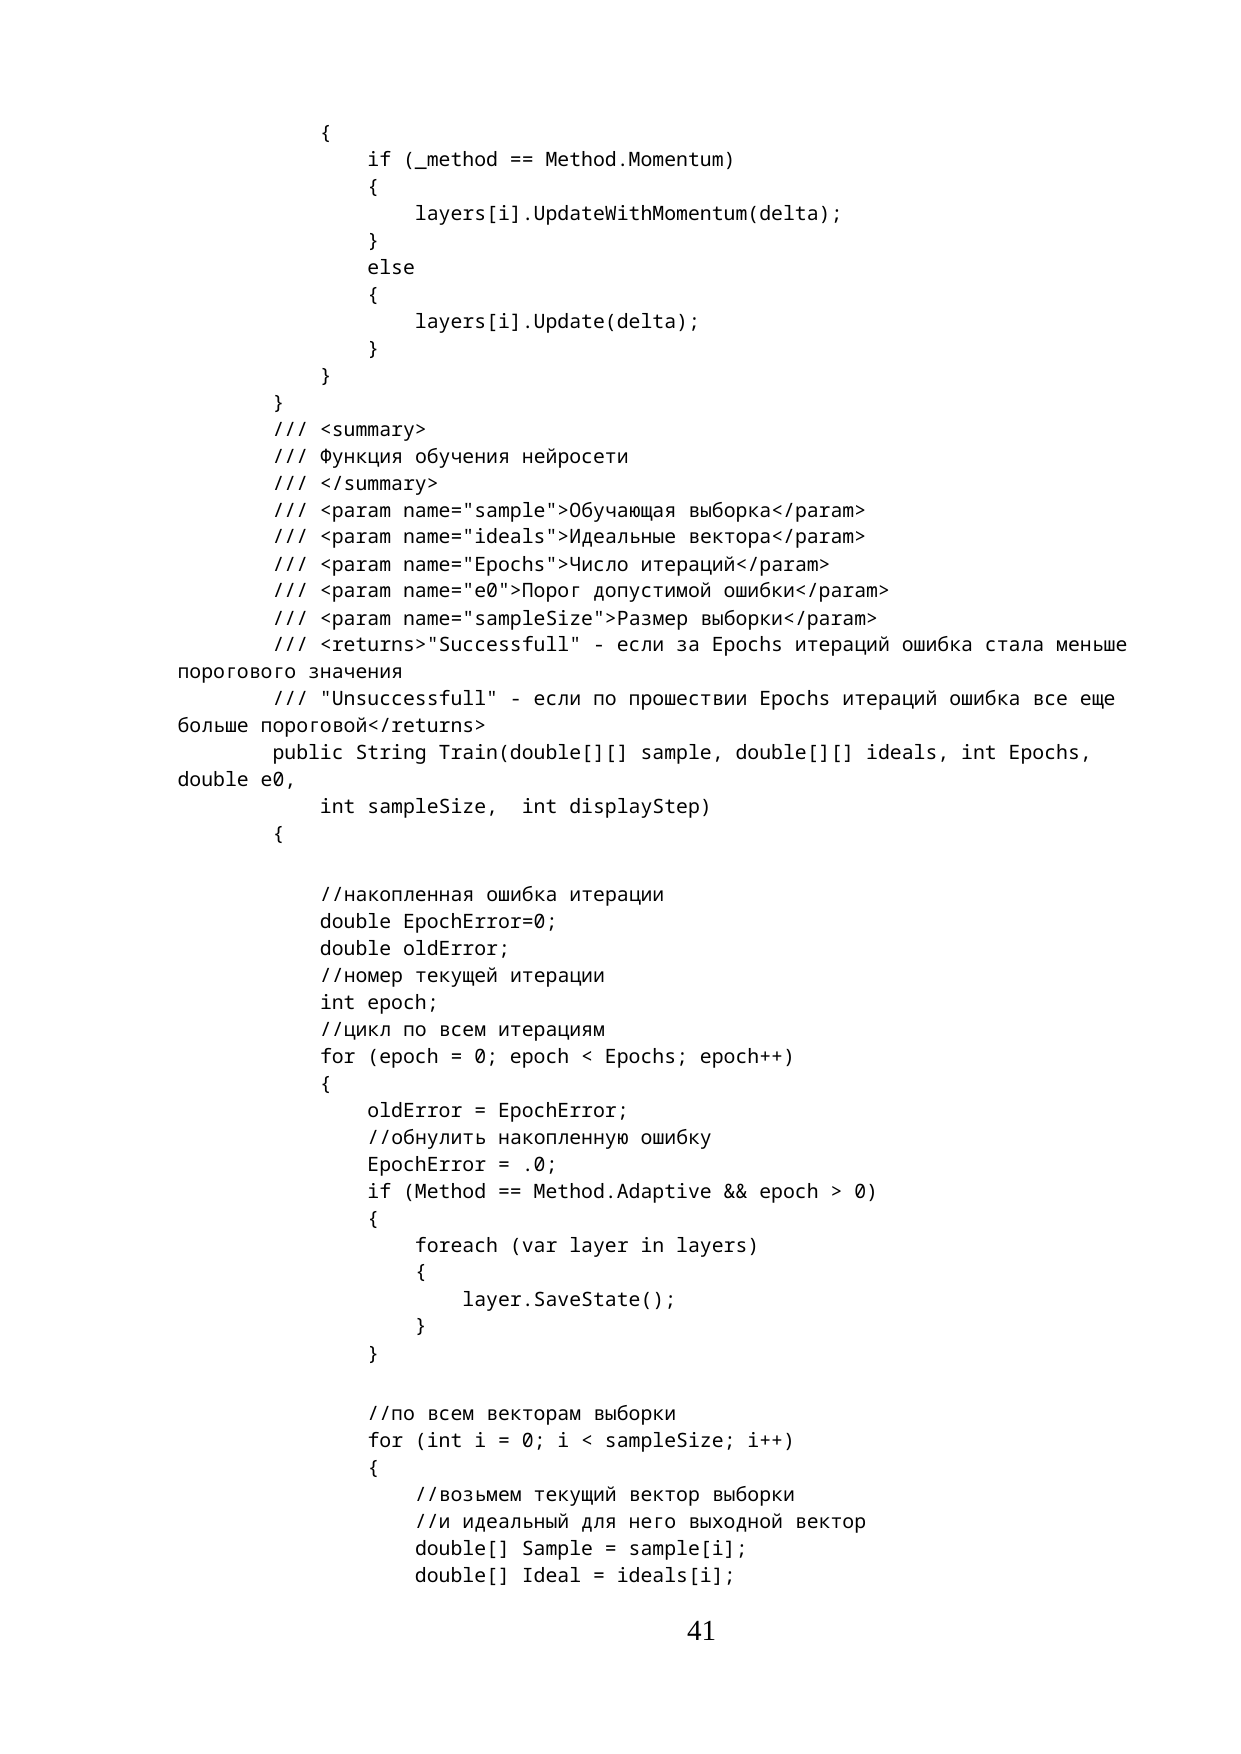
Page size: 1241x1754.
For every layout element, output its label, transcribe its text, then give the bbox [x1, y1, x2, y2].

text double EpochError=0; [177, 907, 1152, 934]
text layer.SaveState(); [177, 1285, 1152, 1312]
text foreach (var layer in layers) [177, 1231, 1152, 1258]
text } [177, 1339, 1152, 1366]
text int epoch; [177, 988, 1152, 1015]
text } [177, 1312, 1152, 1339]
text for (epoch = 0; epoch < Epochs; epoch++) [177, 1042, 1152, 1069]
text else [177, 253, 1152, 280]
text if (_method == Method.Momentum) [177, 145, 1152, 172]
text /// <summary> [177, 415, 1152, 442]
text /// <param name="Epochs">Число итераций</param> [177, 550, 1152, 577]
text /// </summary> [177, 469, 1152, 496]
text { [177, 819, 1152, 847]
text layers[i].UpdateWithMomentum(delta); [177, 199, 1152, 226]
text /// <param name="sampleSize">Размер выборки</param> [177, 604, 1152, 631]
text } [177, 361, 1152, 388]
text EpochError = .0; [177, 1150, 1152, 1177]
text for (int i = 0; i < sampleSize; i++) [177, 1426, 1152, 1453]
text /// <param name="e0">Порог допустимой ошибки</param> [177, 577, 1152, 604]
text { [177, 118, 1152, 145]
text int sampleSize, int displayStep) [177, 793, 1152, 819]
text layers[i].Update(delta); [177, 307, 1152, 334]
text /// "Unsuccessfull" - если по прошествии Epochs итераций ошибка все еще больше пороговой</returns> [177, 685, 1152, 739]
text { [177, 1453, 1152, 1480]
text /// <returns>"Successfull" - если за Epochs итераций ошибка стала меньше порогового значения [177, 631, 1152, 685]
text oldError = EpochError; [177, 1096, 1152, 1123]
text /// Функция обучения нейросети [177, 442, 1152, 469]
text double[] Ideal = ideals[i]; [177, 1561, 1152, 1588]
text //обнулить накопленную ошибку [177, 1123, 1152, 1150]
text double[] Sample = sample[i]; [177, 1534, 1152, 1561]
text public String Train(double[][] sample, double[][] ideals, int Epochs, double e0, [177, 739, 1152, 793]
text if (Method == Method.Adaptive && epoch > 0) [177, 1177, 1152, 1204]
text //и идеальный для него выходной вектор [177, 1507, 1152, 1534]
text //накопленная ошибка итерации [177, 880, 1152, 907]
text { [177, 172, 1152, 199]
text } [177, 226, 1152, 253]
text { [177, 1069, 1152, 1096]
text { [177, 1204, 1152, 1231]
text { [177, 280, 1152, 307]
text //цикл по всем итерациям [177, 1015, 1152, 1042]
text /// <param name="sample">Обучающая выборка</param> [177, 496, 1152, 523]
text //номер текущей итерации [177, 961, 1152, 988]
text double oldError; [177, 934, 1152, 961]
text //по всем векторам выборки [177, 1399, 1152, 1426]
text } [177, 388, 1152, 415]
text //возьмем текущий вектор выборки [177, 1480, 1152, 1507]
text { [177, 1258, 1152, 1285]
text /// <param name="ideals">Идеальные вектора</param> [177, 523, 1152, 550]
text } [177, 334, 1152, 361]
